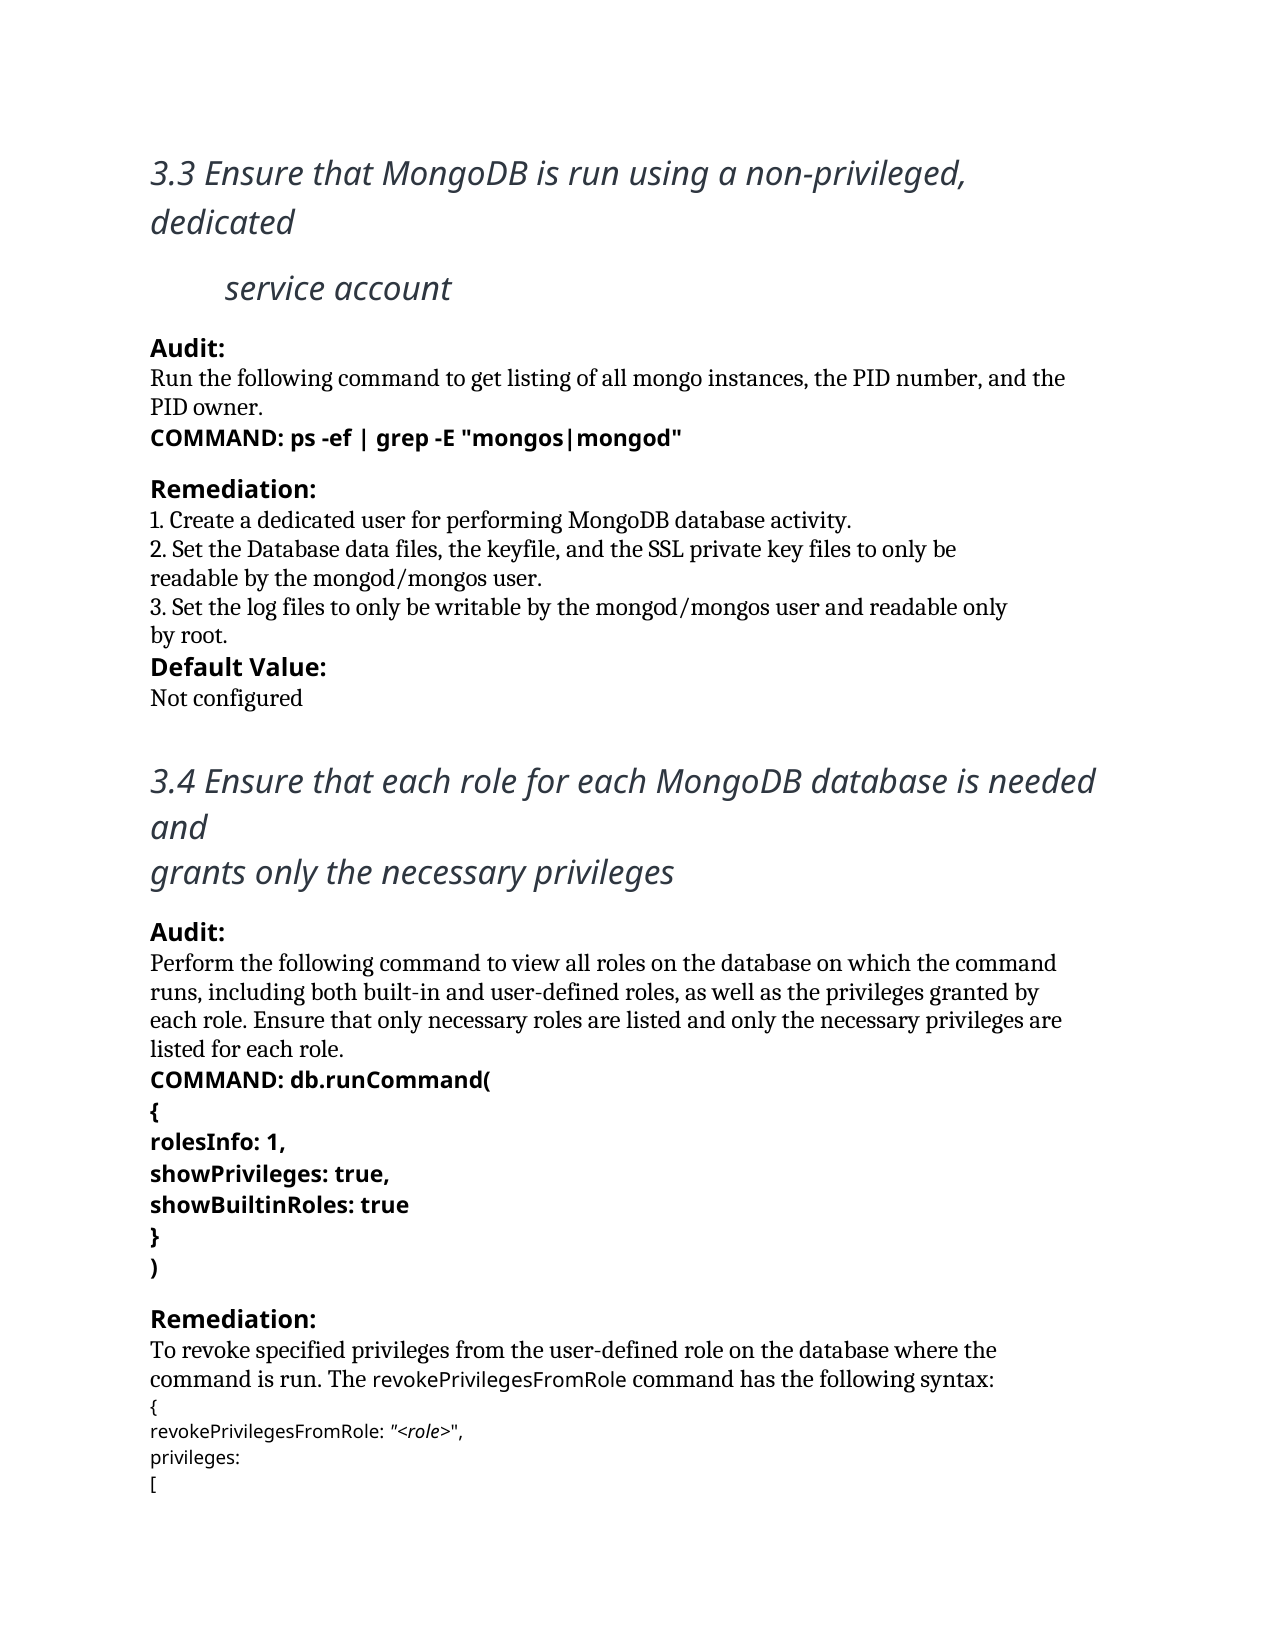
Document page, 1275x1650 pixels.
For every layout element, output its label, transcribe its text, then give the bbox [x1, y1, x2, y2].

text ) [150, 1251, 1125, 1282]
text PID owner. [150, 393, 1125, 422]
text Not configured [150, 684, 1125, 713]
text listed for each role. [150, 1035, 1125, 1064]
text by root. [150, 621, 1125, 650]
text 1. Create a dedicated user for performing MongoDB database activity. [150, 506, 1125, 535]
text showPrivileges: true, [150, 1157, 1125, 1189]
text revokePrivilegesFromRole: "<role>", [150, 1419, 1125, 1444]
text 3. Set the log files to only be writable by the mongod/mongos user and readable only [150, 592, 1125, 621]
text 3.3 Ensure that MongoDB is run using a non-privileged, dedicated [150, 150, 1125, 244]
text Audit: [150, 330, 1125, 364]
text 2. Set the Database data files, the keyfile, and the SSL private key files to only be [150, 535, 1125, 564]
text Remediation: [150, 1302, 1125, 1336]
text 3.4 Ensure that each role for each MongoDB database is needed and [150, 758, 1125, 849]
text Run the following command to get listing of all mongo instances, the PID number, and the [150, 364, 1125, 393]
text COMMAND: ps -ef | grep -E "mongos|mongod" [150, 422, 1125, 453]
text Remediation: [150, 472, 1125, 506]
text { [150, 1393, 1125, 1419]
text Audit: [150, 915, 1125, 949]
text { [150, 1095, 1125, 1126]
text Default Value: [150, 650, 1125, 684]
list service account [225, 264, 1125, 310]
text } [150, 1220, 1125, 1251]
text readable by the mongod/mongos user. [150, 564, 1125, 592]
text privileges: [150, 1444, 1125, 1470]
text rolesInfo: 1, [150, 1126, 1125, 1157]
text showBuiltinRoles: true [150, 1189, 1125, 1220]
text Perform the following command to view all roles on the database on which the command [150, 949, 1125, 977]
text [ [150, 1470, 1125, 1495]
text grants only the necessary privileges [150, 849, 1125, 894]
text To revoke specified privileges from the user-defined role on the database where the [150, 1336, 1125, 1364]
text COMMAND: db.runCommand( [150, 1064, 1125, 1095]
text command is run. The revokePrivilegesFromRole command has the following syntax: [150, 1364, 1125, 1393]
text runs, including both built-in and user-defined roles, as well as the privileges granted by [150, 977, 1125, 1006]
text each role. Ensure that only necessary roles are listed and only the necessary privileges are [150, 1006, 1125, 1035]
